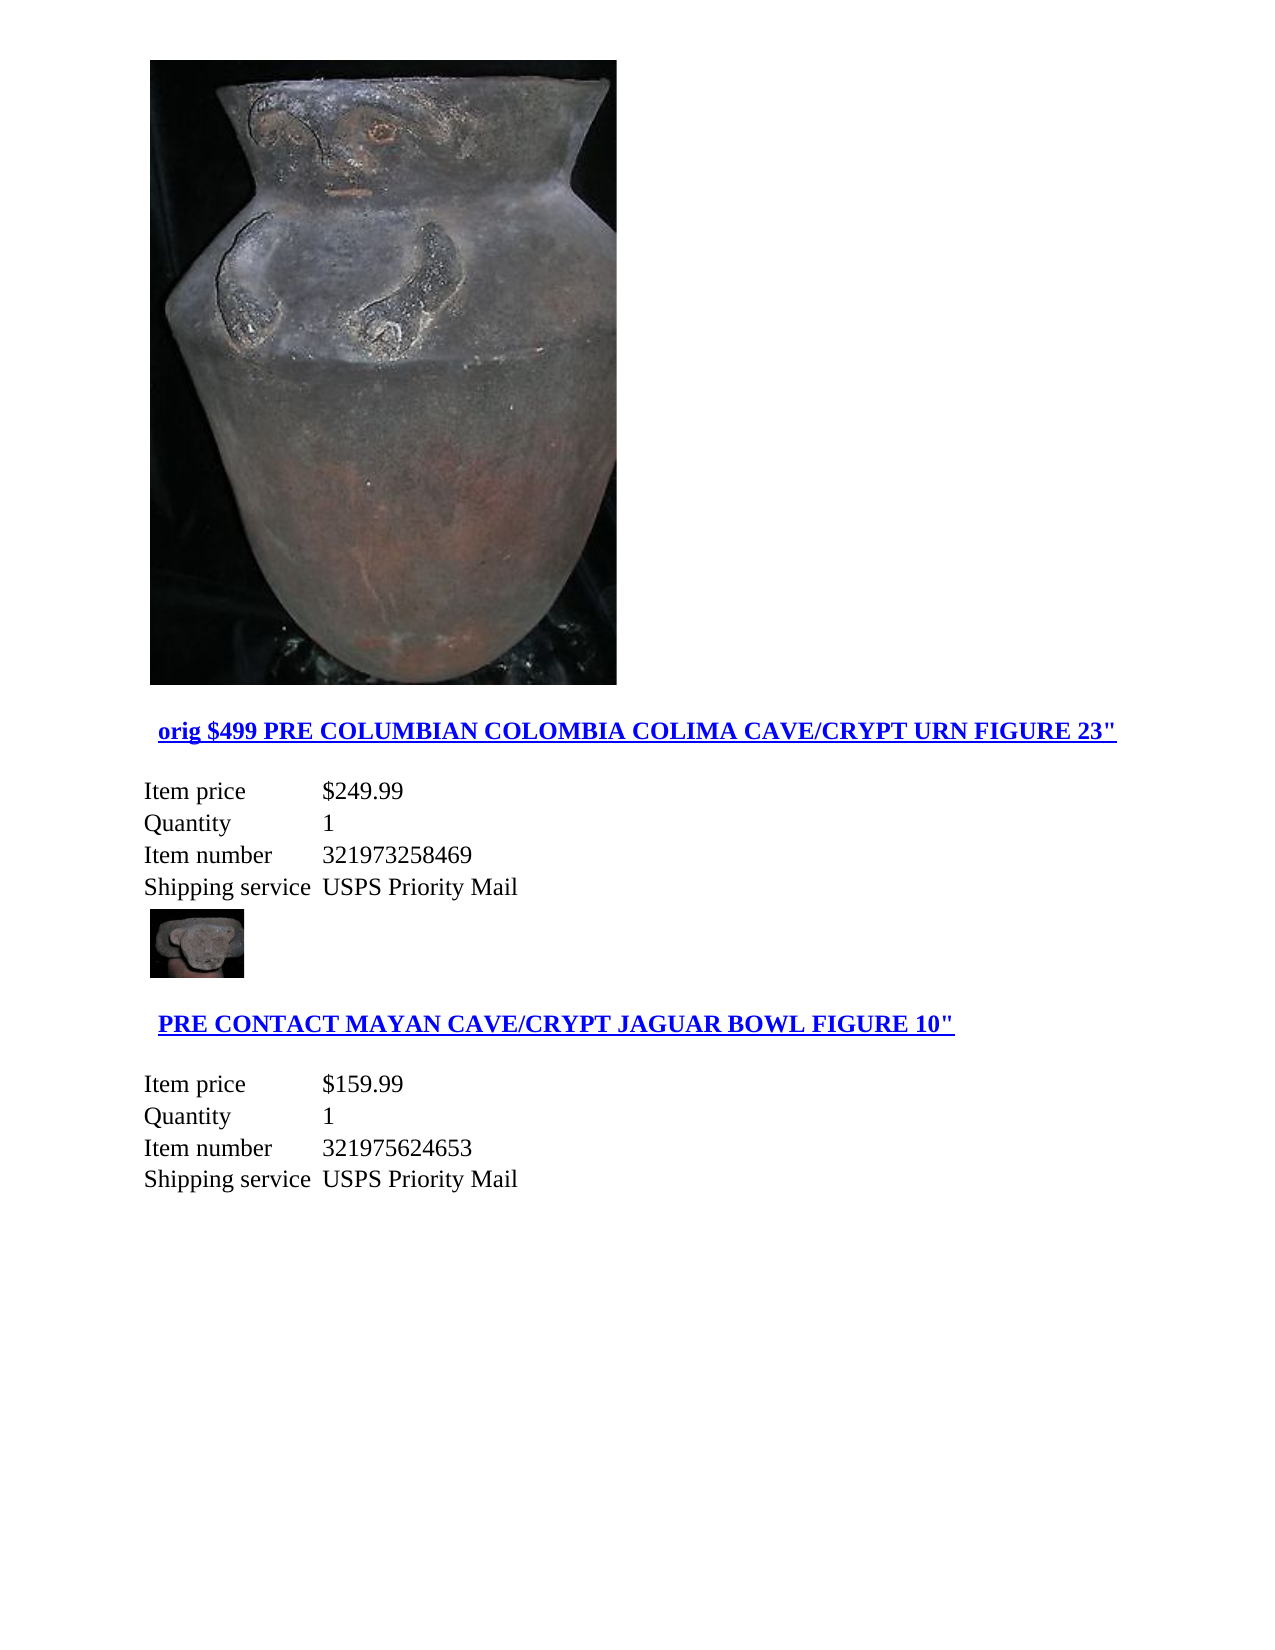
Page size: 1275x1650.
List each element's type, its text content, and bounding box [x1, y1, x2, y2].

table_cell USPS Priority Mail [321, 1163, 527, 1195]
table_cell 321975624653 [321, 1131, 527, 1163]
subtitle orig $499 PRE COLUMBIAN COLOMBIA COLIMA CAVE/CRYPT URN FIGURE 23" [158, 714, 1215, 745]
picture [150, 909, 245, 978]
table_cell Quantity [142, 806, 321, 838]
table_header $249.99 [321, 774, 527, 806]
table_cell Quantity [142, 1099, 321, 1131]
table_cell 321973258469 [321, 838, 527, 870]
table_header $159.99 [321, 1067, 527, 1099]
table_cell Item number [142, 838, 321, 870]
table_cell USPS Priority Mail [321, 870, 527, 902]
table_cell 1 [321, 806, 527, 838]
table_header Item price [142, 774, 321, 806]
picture [150, 60, 617, 685]
table_header Item price [142, 1067, 321, 1099]
table_cell Shipping service [142, 870, 321, 902]
subtitle PRE CONTACT MAYAN CAVE/CRYPT JAGUAR BOWL FIGURE 10" [158, 1007, 1215, 1038]
table_cell 1 [321, 1099, 527, 1131]
table_cell Item number [142, 1131, 321, 1163]
table_cell Shipping service [142, 1163, 321, 1195]
